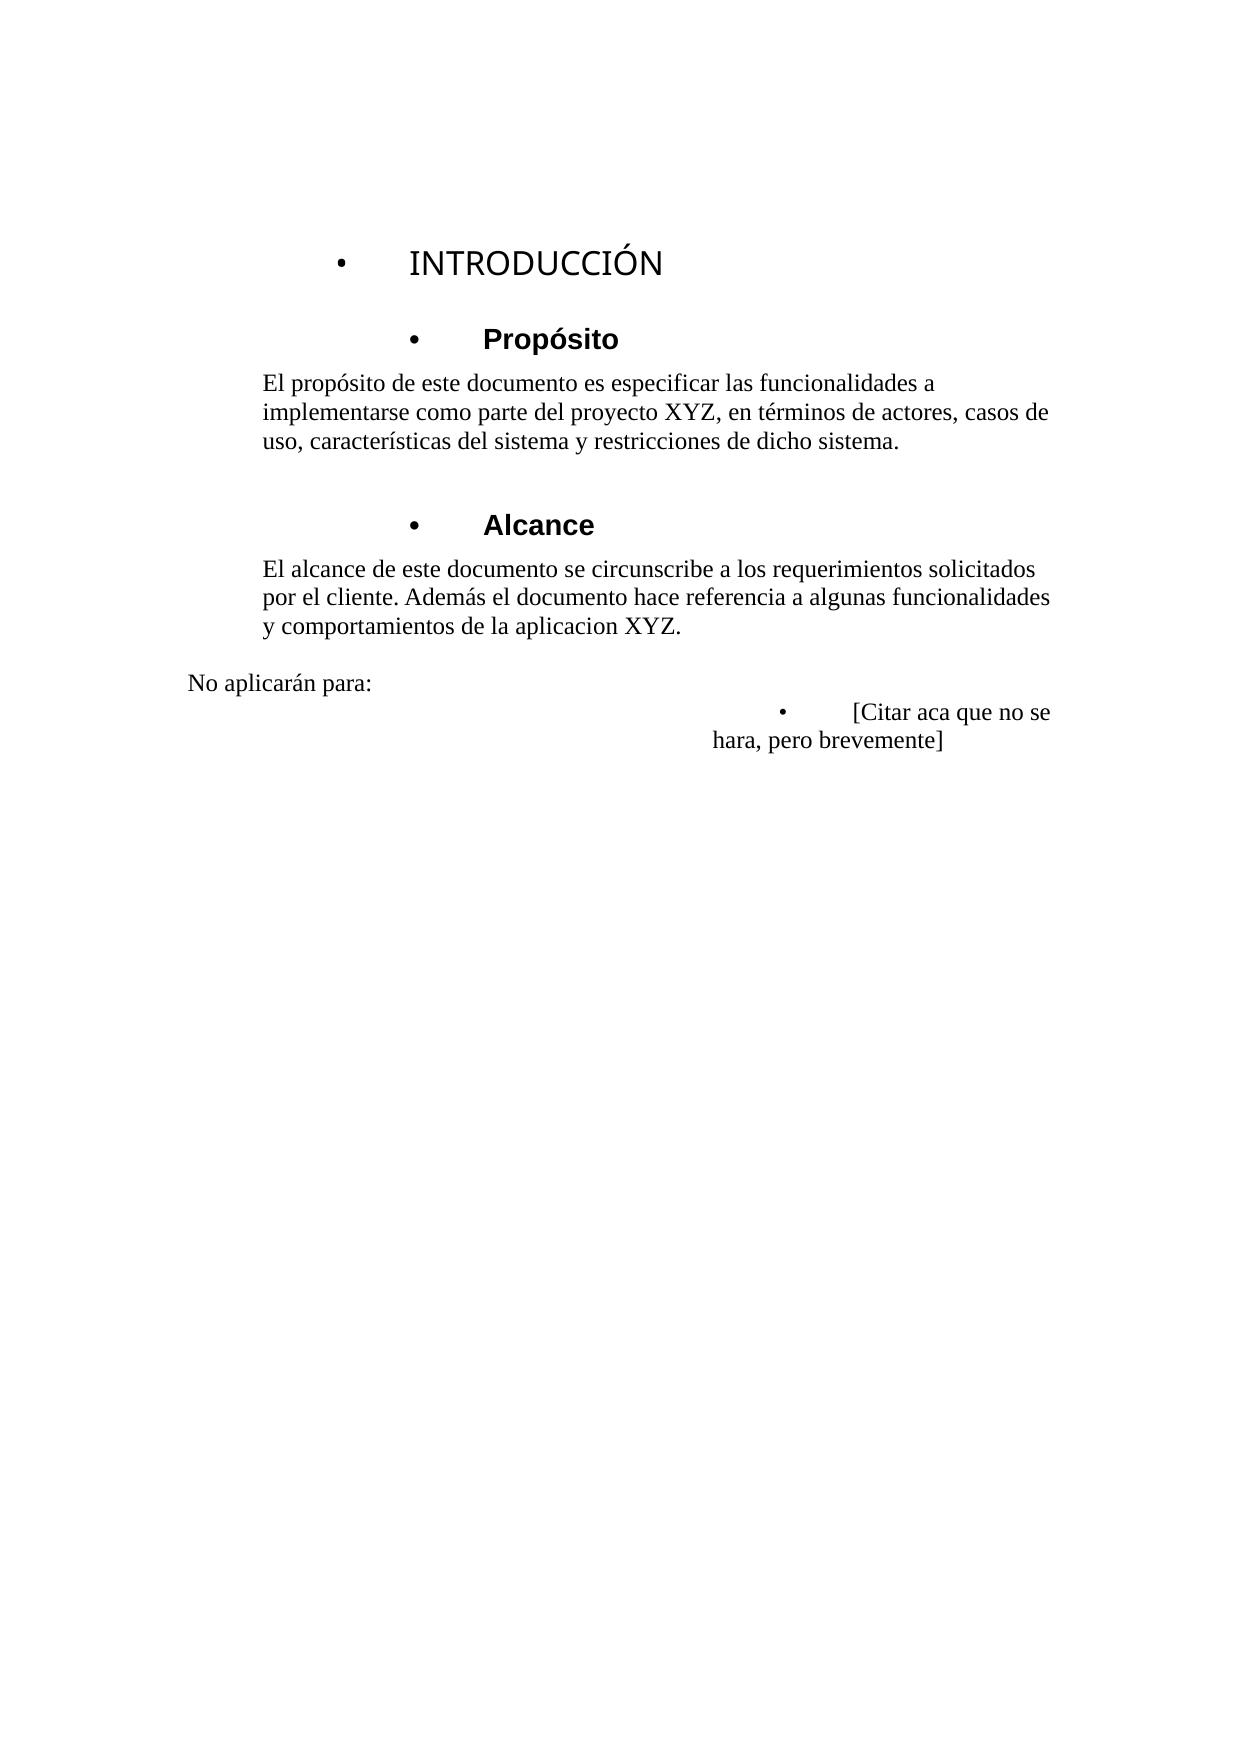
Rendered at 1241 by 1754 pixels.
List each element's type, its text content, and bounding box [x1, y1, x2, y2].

text • Alcance [337, 510, 1053, 543]
text No aplicarán para: [187, 671, 1053, 699]
text • INTRODUCCIÓN [262, 241, 1053, 286]
text • [Citar aca que no se hara, pero brevemente] [712, 699, 1053, 757]
text El alcance de este documento se circunscribe a los requerimientos solicitados por el cliente. Además el documento hace referencia a algunas funcionalidades y comportamientos de la aplicacion XYZ. [262, 556, 1053, 642]
text El propósito de este documento es especificar las funcionalidades a implementarse como parte del proyecto XYZ, en términos de actores, casos de uso, características del sistema y restricciones de dicho sistema. [262, 370, 1053, 456]
text • Propósito [337, 324, 1053, 357]
